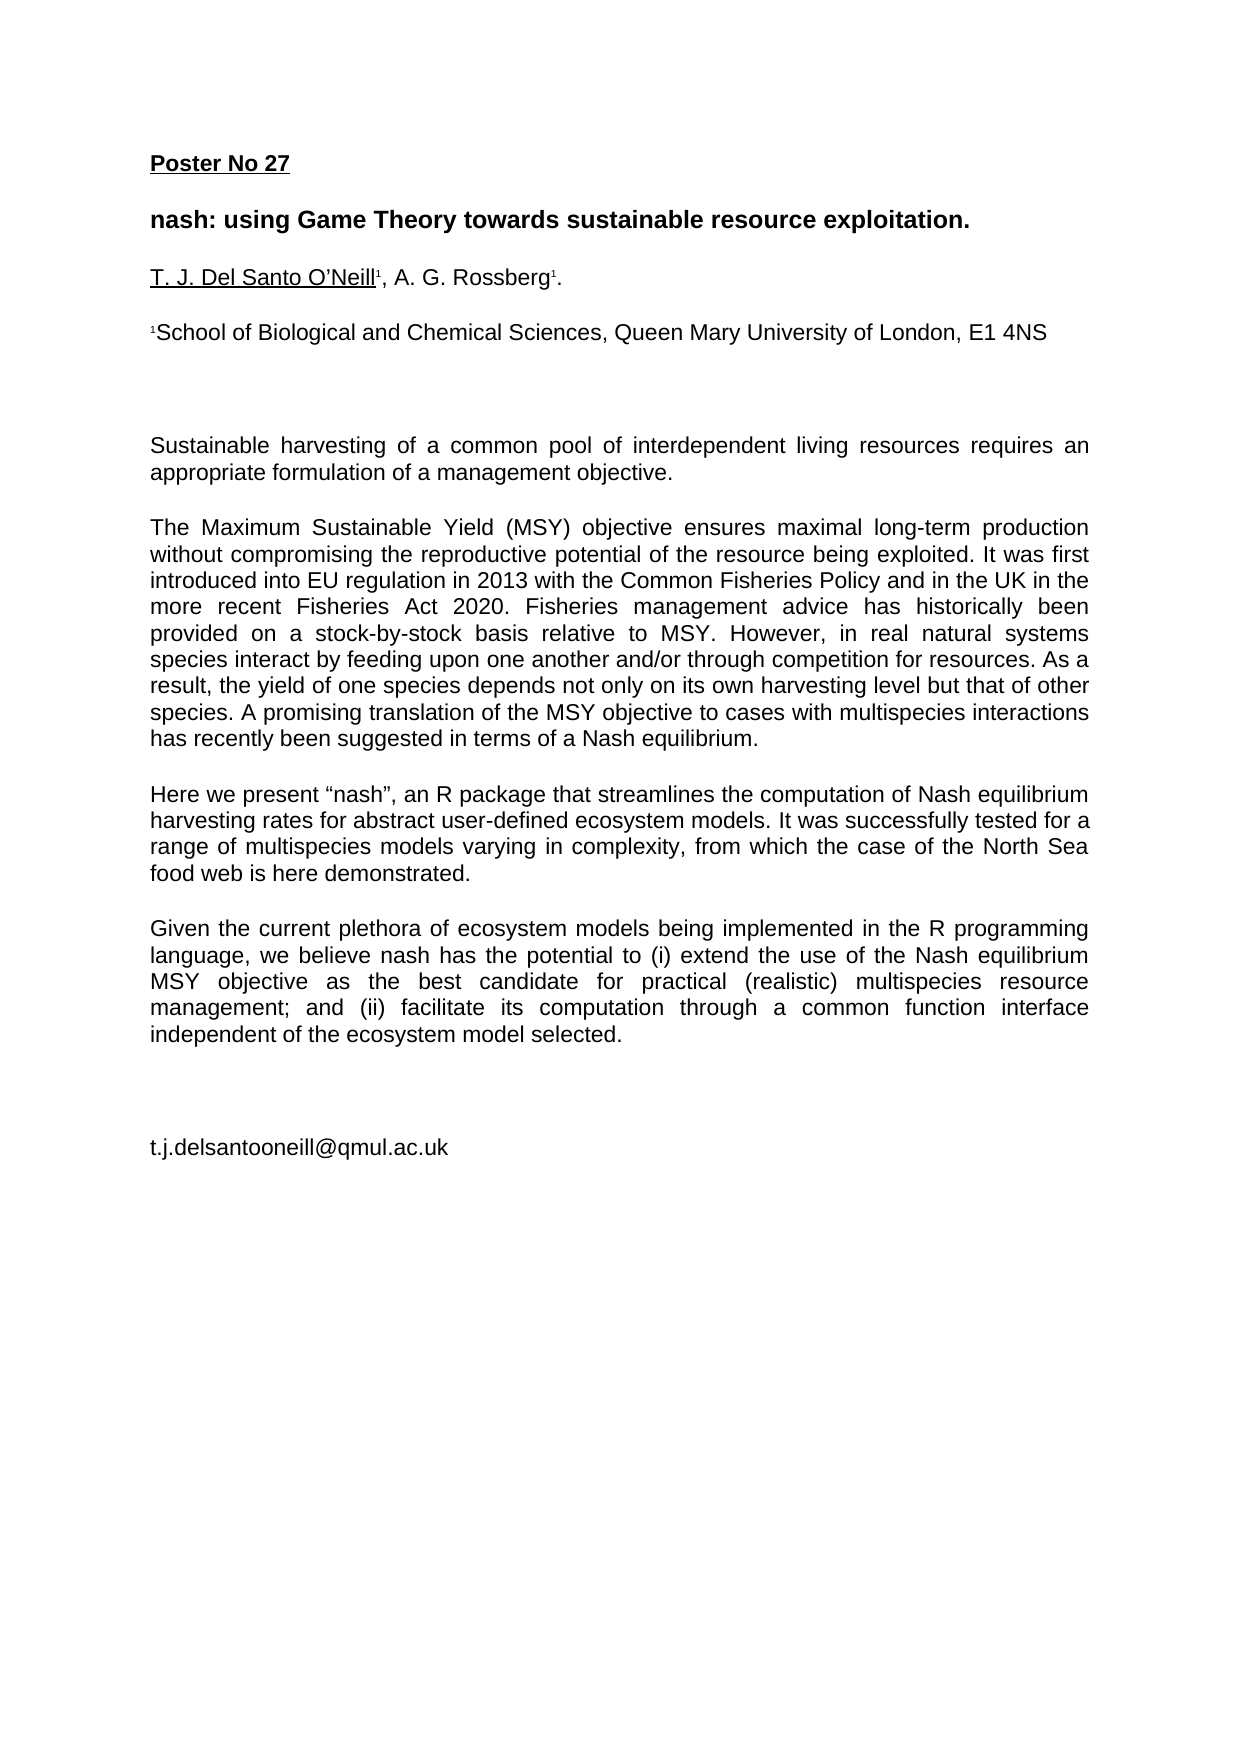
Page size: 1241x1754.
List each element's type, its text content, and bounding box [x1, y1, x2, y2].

text The Maximum Sustainable Yield (MSY) objective ensures maximal long-term production without compromising the reproductive potential of the resource being exploited. It was first introduced into EU regulation in 2013 with the Common Fisheries Policy and in the UK in the more recent Fisheries Act 2020. Fisheries management advice has historically been provided on a stock-by-stock basis relative to MSY. However, in real natural systems species interact by feeding upon one another and/or through competition for resources. As a result, the yield of one species depends not only on its own harvesting level but that of other species. A promising translation of the MSY objective to cases with multispecies interactions has recently been suggested in terms of a Nash equilibrium. [150, 514, 1090, 751]
text Poster No 27 [150, 150, 1090, 176]
text Given the current plethora of ecosystem models being implemented in the R programming language, we believe nash has the potential to (i) extend the use of the Nash equilibrium MSY objective as the best candidate for practical (realistic) multispecies resource management; and (ii) facilitate its computation through a common function interface independent of the ecosystem model selected. [150, 915, 1090, 1047]
text t.j.delsantooneill@qmul.ac.uk [150, 1134, 1090, 1160]
text T. J. Del Santo O’Neill1, A. G. Rossberg1. [150, 263, 1090, 290]
text nash: using Game Theory towards sustainable resource exploitation. [150, 206, 1090, 234]
text 1School of Biological and Chemical Sciences, Queen Mary University of London, E1 4NS [150, 319, 1090, 345]
text Here we present “nash”, an R package that streamlines the computation of Nash equilibrium harvesting rates for abstract user-defined ecosystem models. It was successfully tested for a range of multispecies models varying in complexity, from which the case of the North Sea food web is here demonstrated. [150, 781, 1090, 886]
text Sustainable harvesting of a common pool of interdependent living resources requires an appropriate formulation of a management objective. [150, 432, 1090, 485]
